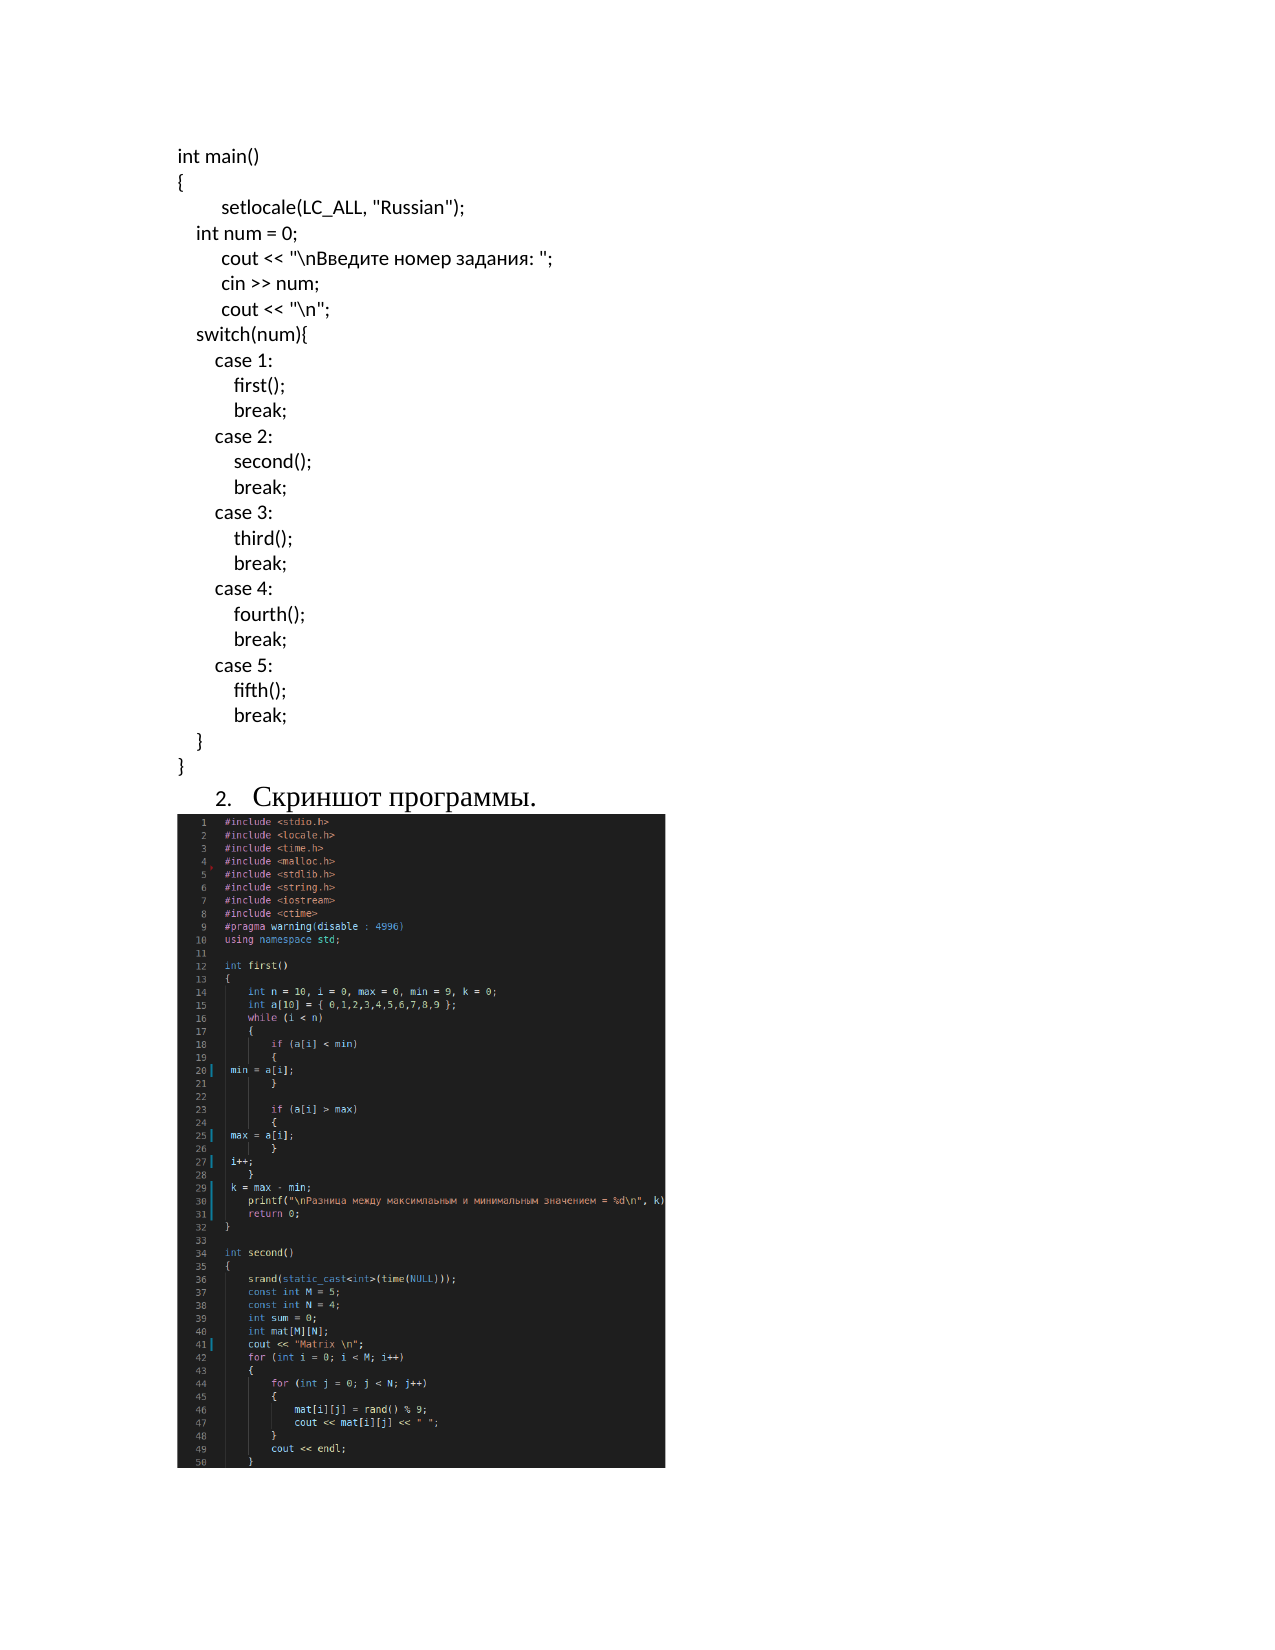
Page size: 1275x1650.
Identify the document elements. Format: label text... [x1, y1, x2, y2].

text int num = 0; [177, 220, 1186, 245]
text } [177, 728, 1186, 753]
text break; [177, 703, 1186, 728]
text case 5: [177, 652, 1186, 677]
text break; [177, 398, 1186, 423]
text fifth(); [177, 677, 1186, 703]
text setlocale(LC_ALL, "Russian"); [177, 194, 1186, 220]
text case 3: [177, 499, 1186, 525]
text cout << "\nВведите номер задания: "; [177, 245, 1186, 271]
text cin >> num; [177, 271, 1186, 296]
text } [177, 753, 1186, 779]
text break; [177, 474, 1186, 499]
text case 2: [177, 423, 1186, 448]
text break; [177, 626, 1186, 652]
text second(); [177, 448, 1186, 474]
text third(); [177, 525, 1186, 550]
text first(); [177, 372, 1186, 398]
picture [177, 814, 666, 1468]
text int main() [177, 143, 1186, 169]
text fourth(); [177, 601, 1186, 626]
text cout << "\n"; [177, 296, 1186, 321]
text case 1: [177, 347, 1186, 372]
text { [177, 169, 1186, 194]
text break; [177, 550, 1186, 576]
list Скриншот программы. [215, 779, 1186, 812]
text switch(num){ [177, 321, 1186, 347]
text case 4: [177, 576, 1186, 601]
